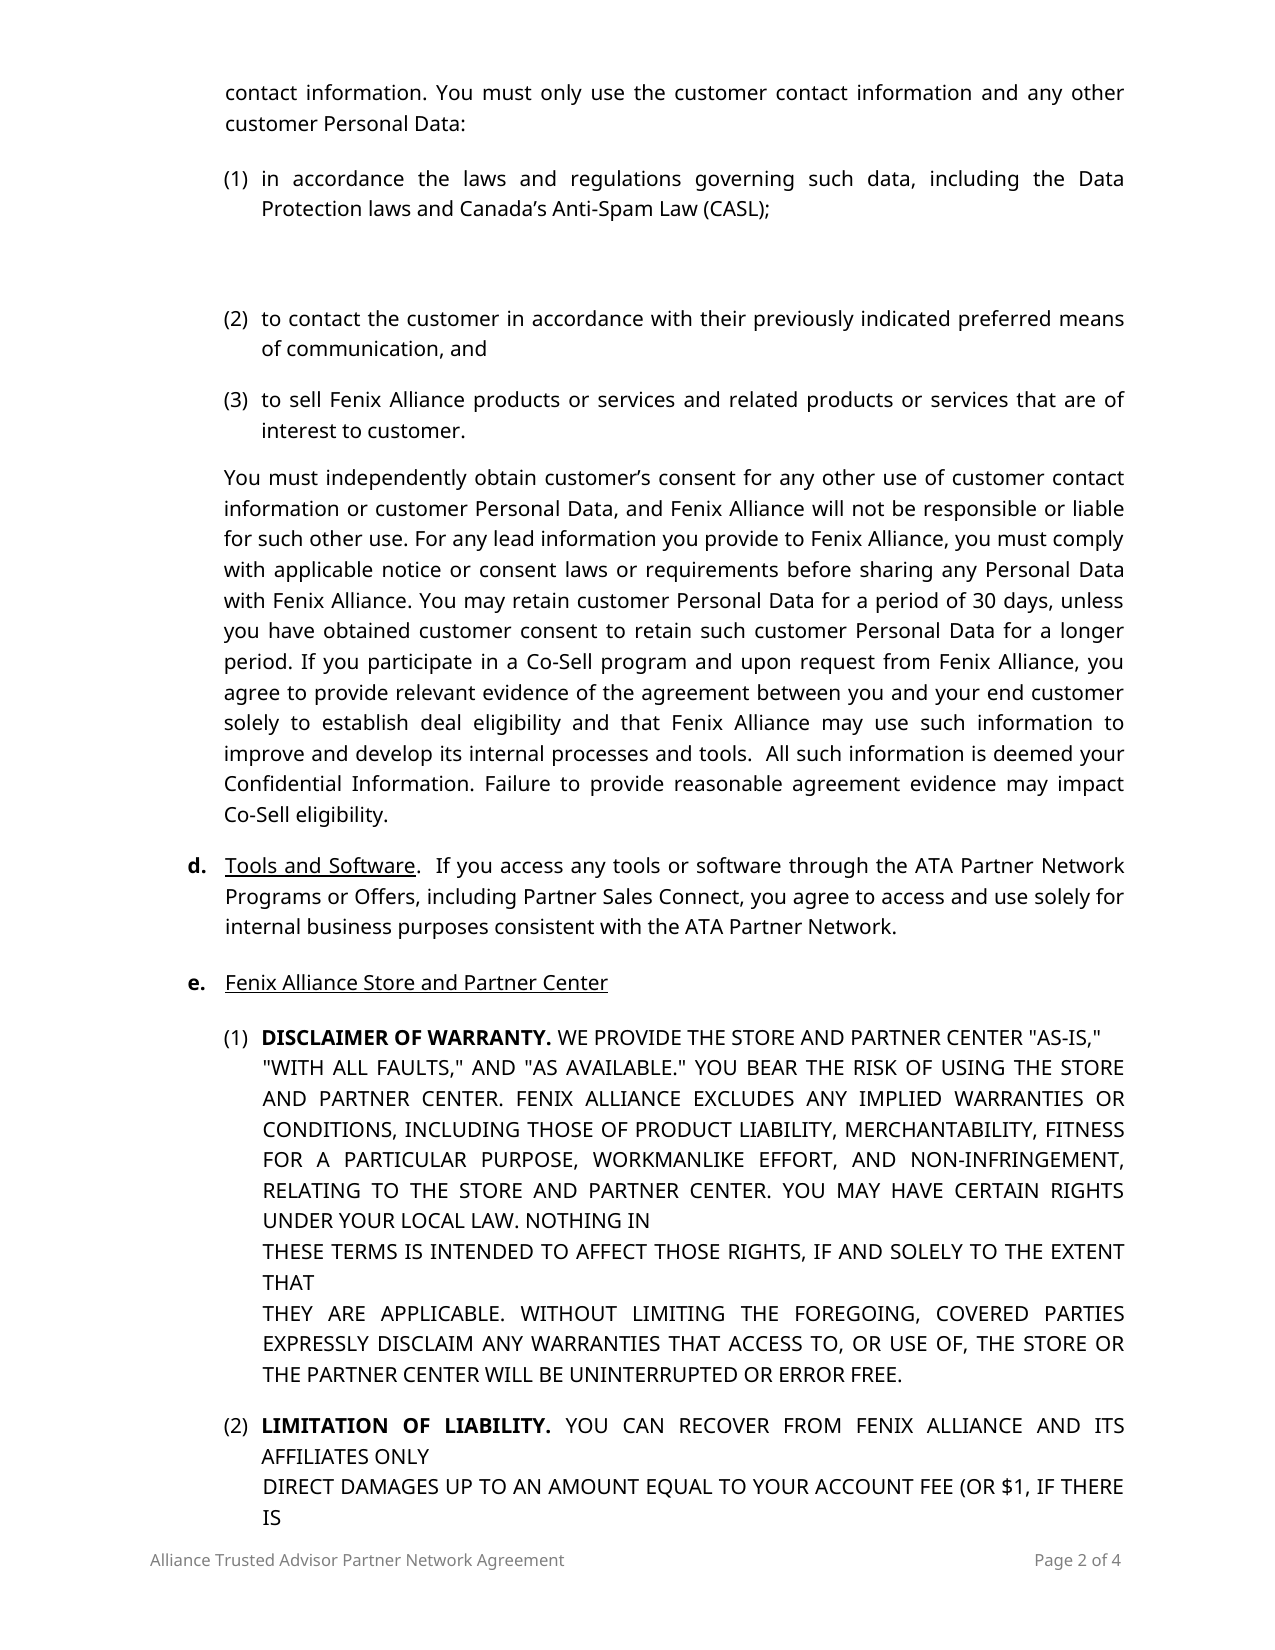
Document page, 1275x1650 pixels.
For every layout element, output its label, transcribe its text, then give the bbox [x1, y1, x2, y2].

list to contact the customer in accordance with their previously indicated preferred means of communication, and [223, 304, 1126, 363]
list Fenix Alliance Store and Partner Center [187, 968, 1126, 996]
text DIRECT DAMAGES UP TO AN AMOUNT EQUAL TO YOUR ACCOUNT FEE (OR $1, IF THERE IS [262, 1472, 1126, 1532]
list DISCLAIMER OF WARRANTY. WE PROVIDE THE STORE AND PARTNER CENTER "AS-IS," [223, 1023, 1126, 1051]
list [187, 78, 1126, 137]
list to sell Fenix Alliance products or services and related products or services that are of interest to customer. [223, 385, 1126, 444]
list LIMITATION OF LIABILITY. YOU CAN RECOVER FROM FENIX ALLIANCE AND ITS AFFILIATES ONLY [223, 1411, 1126, 1470]
text THEY ARE APPLICABLE. WITHOUT LIMITING THE FOREGOING, COVERED PARTIES EXPRESSLY DISCLAIM ANY WARRANTIES THAT ACCESS TO, OR USE OF, THE STORE OR THE PARTNER CENTER WILL BE UNINTERRUPTED OR ERROR FREE. [262, 1299, 1126, 1388]
text "WITH ALL FAULTS," AND "AS AVAILABLE." YOU BEAR THE RISK OF USING THE STORE AND PARTNER CENTER. FENIX ALLIANCE EXCLUDES ANY IMPLIED WARRANTIES OR CONDITIONS, INCLUDING THOSE OF PRODUCT LIABILITY, MERCHANTABILITY, FITNESS FOR A PARTICULAR PURPOSE, WORKMANLIKE EFFORT, AND NON-INFRINGEMENT, RELATING TO THE STORE AND PARTNER CENTER. YOU MAY HAVE CERTAIN RIGHTS UNDER YOUR LOCAL LAW. NOTHING IN [262, 1053, 1126, 1235]
text You must independently obtain customer’s consent for any other use of customer contact information or customer Personal Data, and Fenix Alliance will not be responsible or liable for such other use. For any lead information you provide to Fenix Alliance, you must comply with applicable notice or consent laws or requirements before sharing any Personal Data with Fenix Alliance. You may retain customer Personal Data for a period of 30 days, unless you have obtained customer consent to retain such customer Personal Data for a longer period. If you participate in a Co-Sell program and upon request from Fenix Alliance, you agree to provide relevant evidence of the agreement between you and your end customer solely to establish deal eligibility and that Fenix Alliance may use such information to improve and develop its internal processes and tools. All such information is deemed your Confidential Information. Failure to provide reasonable agreement evidence may impact Co-Sell eligibility. [223, 463, 1126, 828]
list Tools and Software. If you access any tools or software through the ATA Partner Network Programs or Offers, including Partner Sales Connect, you agree to access and use solely for internal business purposes consistent with the ATA Partner Network. [187, 851, 1126, 941]
text THESE TERMS IS INTENDED TO AFFECT THOSE RIGHTS, IF AND SOLELY TO THE EXTENT THAT [262, 1237, 1126, 1296]
list in accordance the laws and regulations governing such data, including the Data Protection laws and Canada’s Anti-Spam Law (CASL); [223, 164, 1126, 223]
